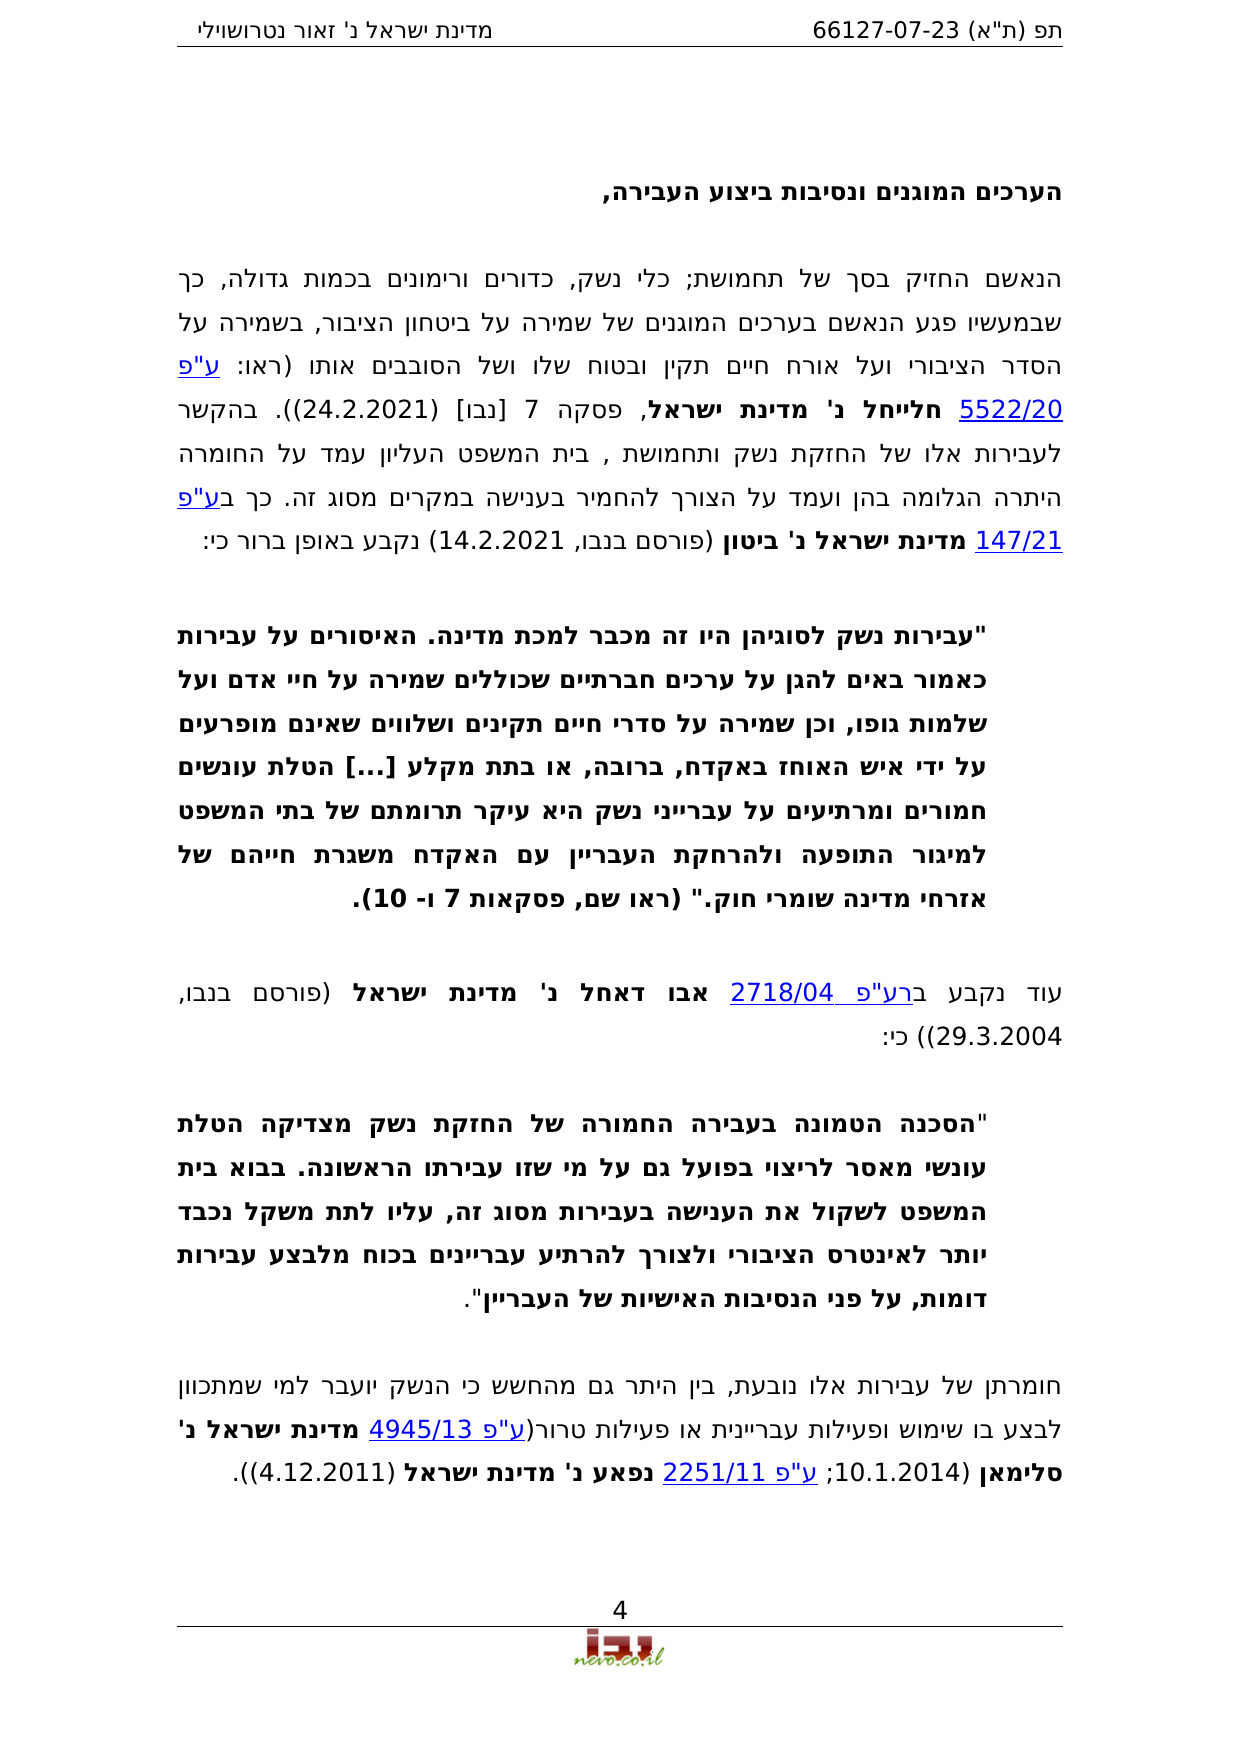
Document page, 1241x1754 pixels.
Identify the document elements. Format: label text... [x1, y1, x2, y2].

text עוד נקבע ברע"פ 2718/04 אבו דאחל נ' מדינת ישראל (פורסם בנבו, 29.3.2004)) כי: [177, 979, 1063, 1052]
text "עבירות נשק לסוגיהן היו זה מכבר למכת מדינה. האיסורים על עבירות כאמור באים להגן על ערכים חברתיים שכוללים שמירה על חיי אדם ועל שלמות גופו, וכן שמירה על סדרי חיים תקינים ושלווים שאינם מופרעים על ידי איש האוחז באקדח, ברובה, או בתת מקלע [...] הטלת עונשים חמורים ומרתיעים על עברייני נשק היא עיקר תרומתם של בתי המשפט למיגור התופעה ולהרחקת העבריין עם האקדח משגרת חייהם של אזרחי מדינה שומרי חוק." (ראו שם, פסקאות 7 ו- 10). [177, 621, 988, 913]
text הערכים המוגנים ונסיבות ביצוע העבירה, [177, 177, 1063, 206]
text הנאשם החזיק בסך של תחמושת; כלי נשק, כדורים ורימונים בכמות גדולה, כך שבמעשיו פגע הנאשם בערכים המוגנים של שמירה על ביטחון הציבור, בשמירה על הסדר הציבורי ועל אורח חיים תקין ובטוח שלו ושל הסובבים אותו (ראו: ע"פ 5522/20 חלייחל נ' מדינת ישראל, פסקה 7 [נבו] (24.2.2021)). בהקשר לעבירות אלו של החזקת נשק ותחמושת , בית המשפט העליון עמד על החומרה היתרה הגלומה בהן ועמד על הצורך להחמיר בענישה במקרים מסוג זה. כך בע"פ 147/21 מדינת ישראל נ' ביטון (פורסם בנבו, 14.2.2021) נקבע באופן ברור כי: [177, 264, 1063, 556]
picture [574, 1628, 666, 1667]
text "הסכנה הטמונה בעבירה החמורה של החזקת נשק מצדיקה הטלת עונשי מאסר לריצוי בפועל גם על מי שזו עבירתו הראשונה. בבוא בית המשפט לשקול את הענישה בעבירות מסוג זה, עליו לתת משקל נכבד יותר לאינטרס הציבורי ולצורך להרתיע עבריינים בכוח מלבצע עבירות דומות, על פני הנסיבות האישיות של העבריין". [177, 1109, 988, 1313]
text חומרתן של עבירות אלו נובעת, בין היתר גם מהחשש כי הנשק יועבר למי שמתכוון לבצע בו שימוש ופעילות עבריינית או פעילות טרור(ע"פ 4945/13 מדינת ישראל נ' סלימאן (10.1.2014; ע"פ 2251/11 נפאע נ' מדינת ישראל (4.12.2011)). [177, 1371, 1063, 1488]
